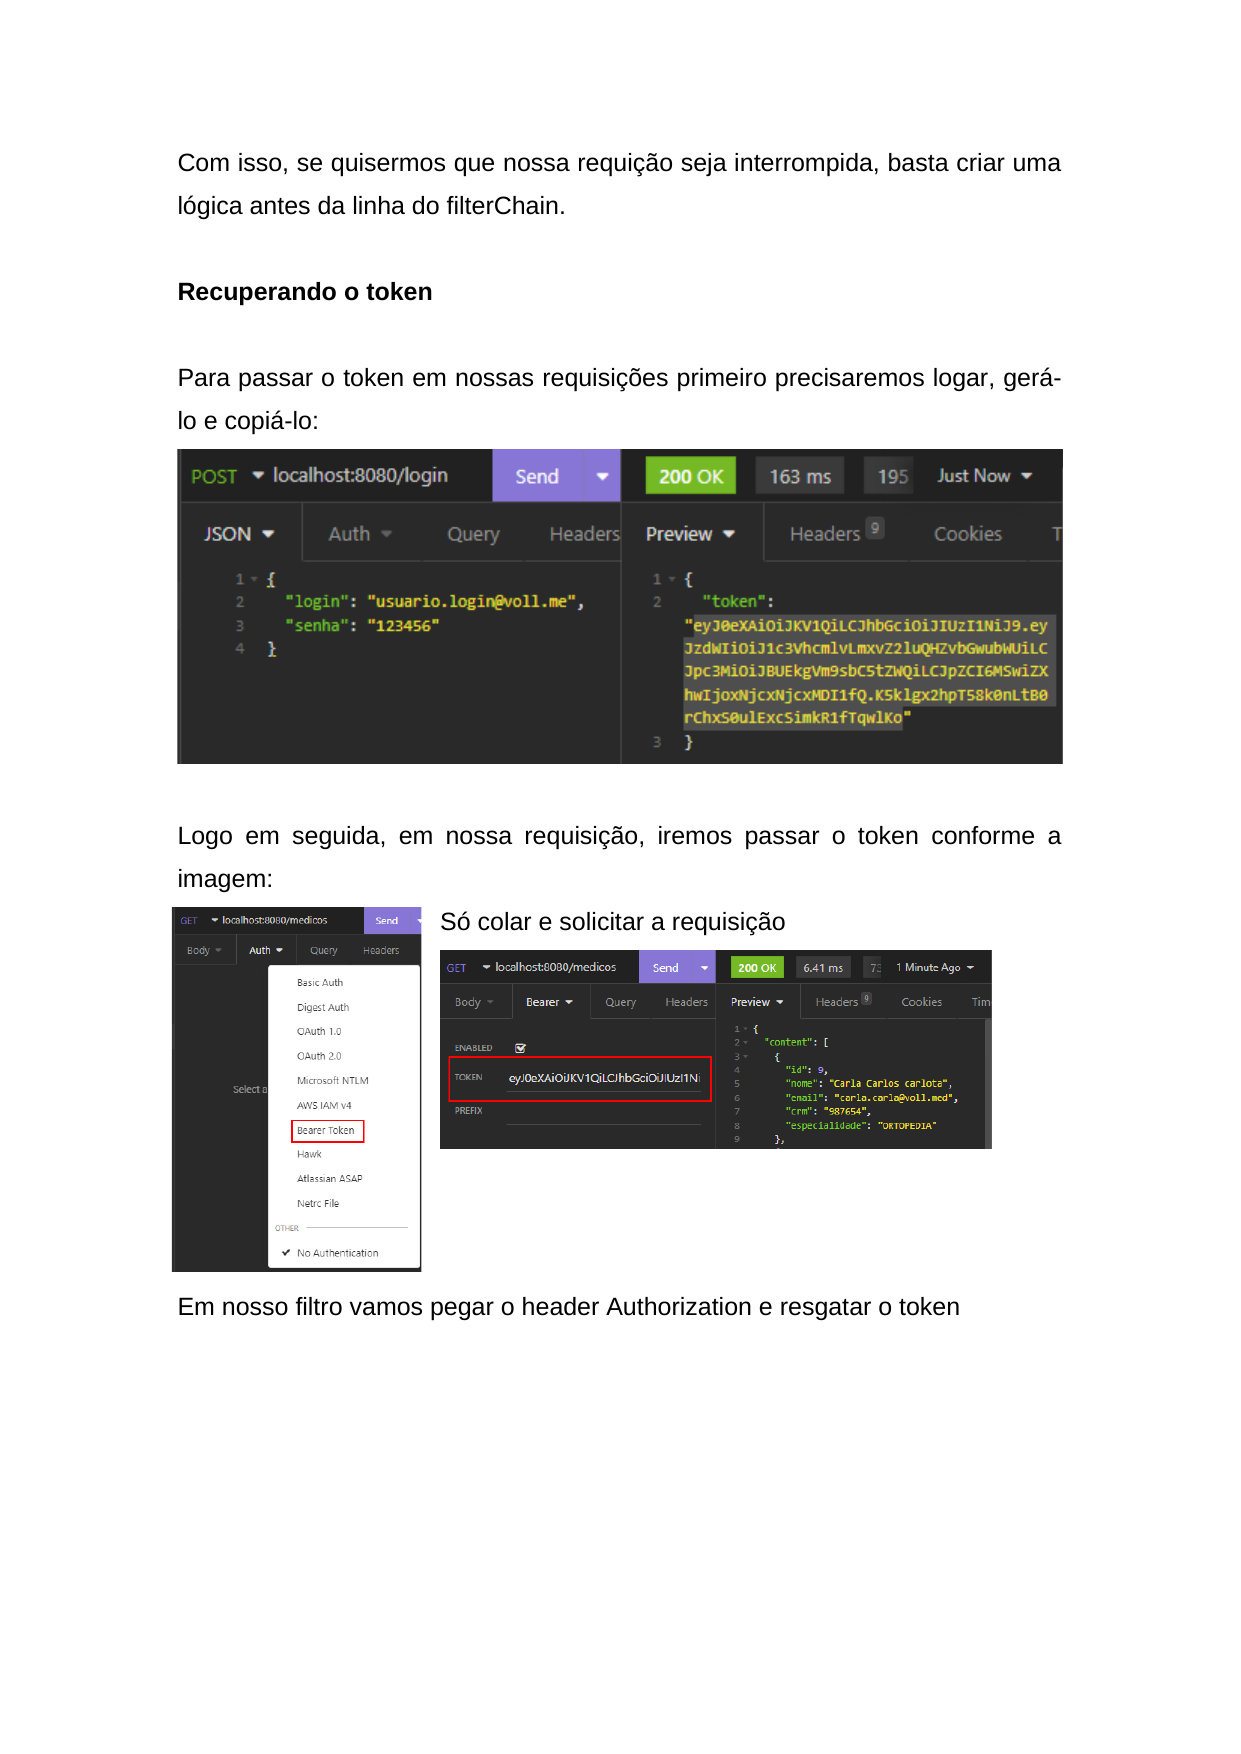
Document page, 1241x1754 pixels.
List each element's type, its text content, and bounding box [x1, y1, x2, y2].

picture [171, 907, 421, 1270]
picture [439, 950, 992, 1149]
text Logo em seguida, em nossa requisição, iremos passar o token conforme a imagem: [177, 821, 1063, 893]
text Para passar o token em nossas requisições primeiro precisaremos logar, gerá-lo e copiá-lo: [177, 363, 1063, 435]
text Com isso, se quisermos que nossa requição seja interrompida, basta criar uma lógica antes da linha do filterChain. [177, 148, 1063, 219]
text Só colar e solicitar a requisição [421, 907, 1063, 936]
text Em nosso filtro vamos pegar o header Authorization e resgatar o token [177, 1292, 1063, 1321]
picture [177, 449, 1063, 764]
subtitle Recuperando o token [177, 277, 1063, 306]
